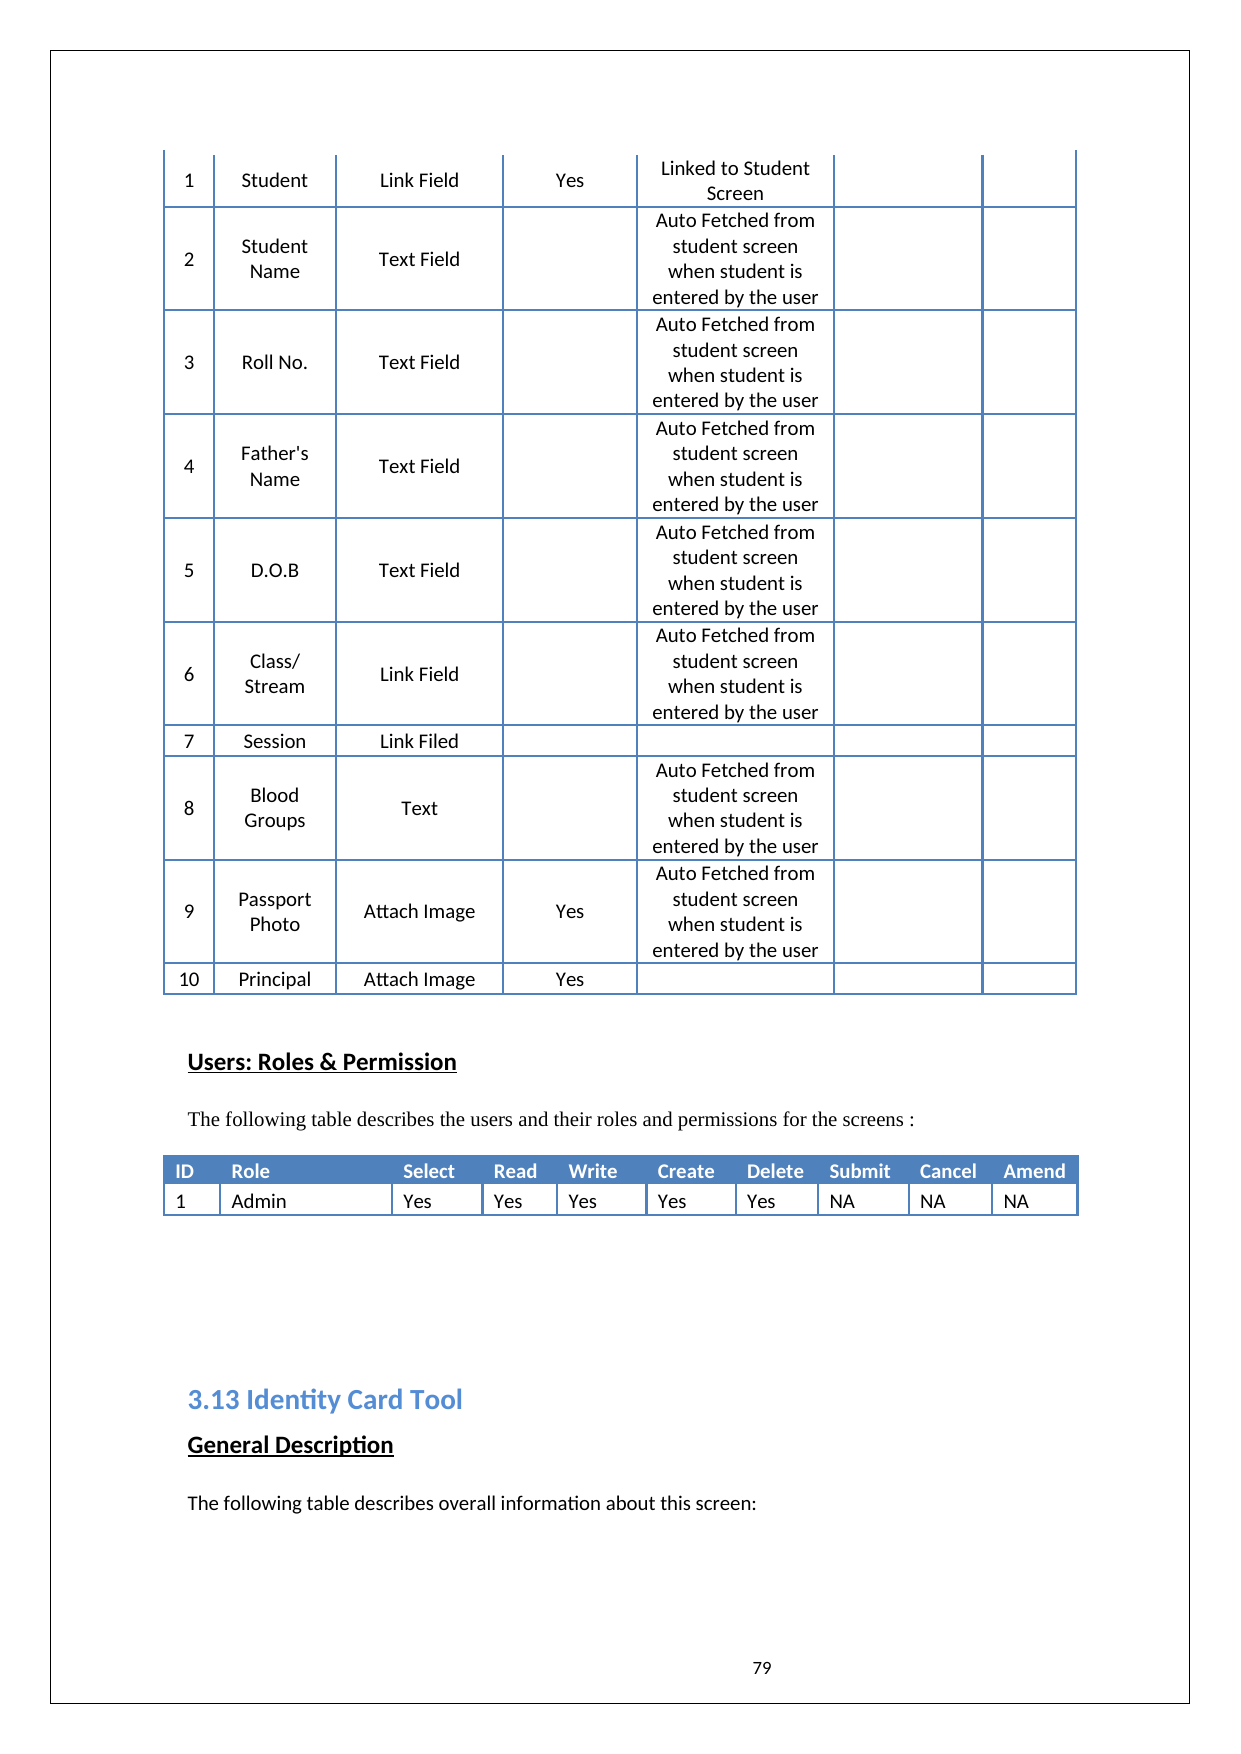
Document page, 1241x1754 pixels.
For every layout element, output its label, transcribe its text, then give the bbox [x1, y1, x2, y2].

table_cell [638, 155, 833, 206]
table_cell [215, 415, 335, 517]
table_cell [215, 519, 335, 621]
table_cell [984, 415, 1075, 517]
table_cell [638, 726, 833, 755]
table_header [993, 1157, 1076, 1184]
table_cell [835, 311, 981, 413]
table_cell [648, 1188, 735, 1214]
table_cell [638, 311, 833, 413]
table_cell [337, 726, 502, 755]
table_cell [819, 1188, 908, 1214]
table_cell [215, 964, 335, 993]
subtitle Identity Card Tool [187, 1381, 1053, 1417]
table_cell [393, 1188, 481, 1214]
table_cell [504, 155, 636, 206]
list Users: Roles & Permission [187, 1046, 1053, 1076]
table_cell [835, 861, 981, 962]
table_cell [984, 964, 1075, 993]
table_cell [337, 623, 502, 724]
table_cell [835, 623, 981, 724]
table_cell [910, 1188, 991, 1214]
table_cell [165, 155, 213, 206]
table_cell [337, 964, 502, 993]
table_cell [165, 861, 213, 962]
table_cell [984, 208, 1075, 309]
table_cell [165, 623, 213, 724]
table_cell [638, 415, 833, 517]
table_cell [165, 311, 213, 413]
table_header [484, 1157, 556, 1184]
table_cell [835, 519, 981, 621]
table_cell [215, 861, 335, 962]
text The following table describes overall information about this screen: [187, 1490, 1053, 1516]
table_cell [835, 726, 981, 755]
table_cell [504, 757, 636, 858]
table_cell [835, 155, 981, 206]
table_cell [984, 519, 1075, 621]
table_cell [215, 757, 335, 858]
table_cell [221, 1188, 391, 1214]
list General Description [187, 1429, 1053, 1460]
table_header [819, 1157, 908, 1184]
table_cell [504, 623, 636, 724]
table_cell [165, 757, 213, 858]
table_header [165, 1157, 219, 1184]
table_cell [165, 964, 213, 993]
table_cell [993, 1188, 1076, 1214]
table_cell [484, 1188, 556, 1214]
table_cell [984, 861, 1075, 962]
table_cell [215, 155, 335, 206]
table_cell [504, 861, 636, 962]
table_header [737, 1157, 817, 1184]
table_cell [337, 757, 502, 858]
list The following table describes the users and their roles and permissions for the screens : [187, 1107, 1053, 1131]
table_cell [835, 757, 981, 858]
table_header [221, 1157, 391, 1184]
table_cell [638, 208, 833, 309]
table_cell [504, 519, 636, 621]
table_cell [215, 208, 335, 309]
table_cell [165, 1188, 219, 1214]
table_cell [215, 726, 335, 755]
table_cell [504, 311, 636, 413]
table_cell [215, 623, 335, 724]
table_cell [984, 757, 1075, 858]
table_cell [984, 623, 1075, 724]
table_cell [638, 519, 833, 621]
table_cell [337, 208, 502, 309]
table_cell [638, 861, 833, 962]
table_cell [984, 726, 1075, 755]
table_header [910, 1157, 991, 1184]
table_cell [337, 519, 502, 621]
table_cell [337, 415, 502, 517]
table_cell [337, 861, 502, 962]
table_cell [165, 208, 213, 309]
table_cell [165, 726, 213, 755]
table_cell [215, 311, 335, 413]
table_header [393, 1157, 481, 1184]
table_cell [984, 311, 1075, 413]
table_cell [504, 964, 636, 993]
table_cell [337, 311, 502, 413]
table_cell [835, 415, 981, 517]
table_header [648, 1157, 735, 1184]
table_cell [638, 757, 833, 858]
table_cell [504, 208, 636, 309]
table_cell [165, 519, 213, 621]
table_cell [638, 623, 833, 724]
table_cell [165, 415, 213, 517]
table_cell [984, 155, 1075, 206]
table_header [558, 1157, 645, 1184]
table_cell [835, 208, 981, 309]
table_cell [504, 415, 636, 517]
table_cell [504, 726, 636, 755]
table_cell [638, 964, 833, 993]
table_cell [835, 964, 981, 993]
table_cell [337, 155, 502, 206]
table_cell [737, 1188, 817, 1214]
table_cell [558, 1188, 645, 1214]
